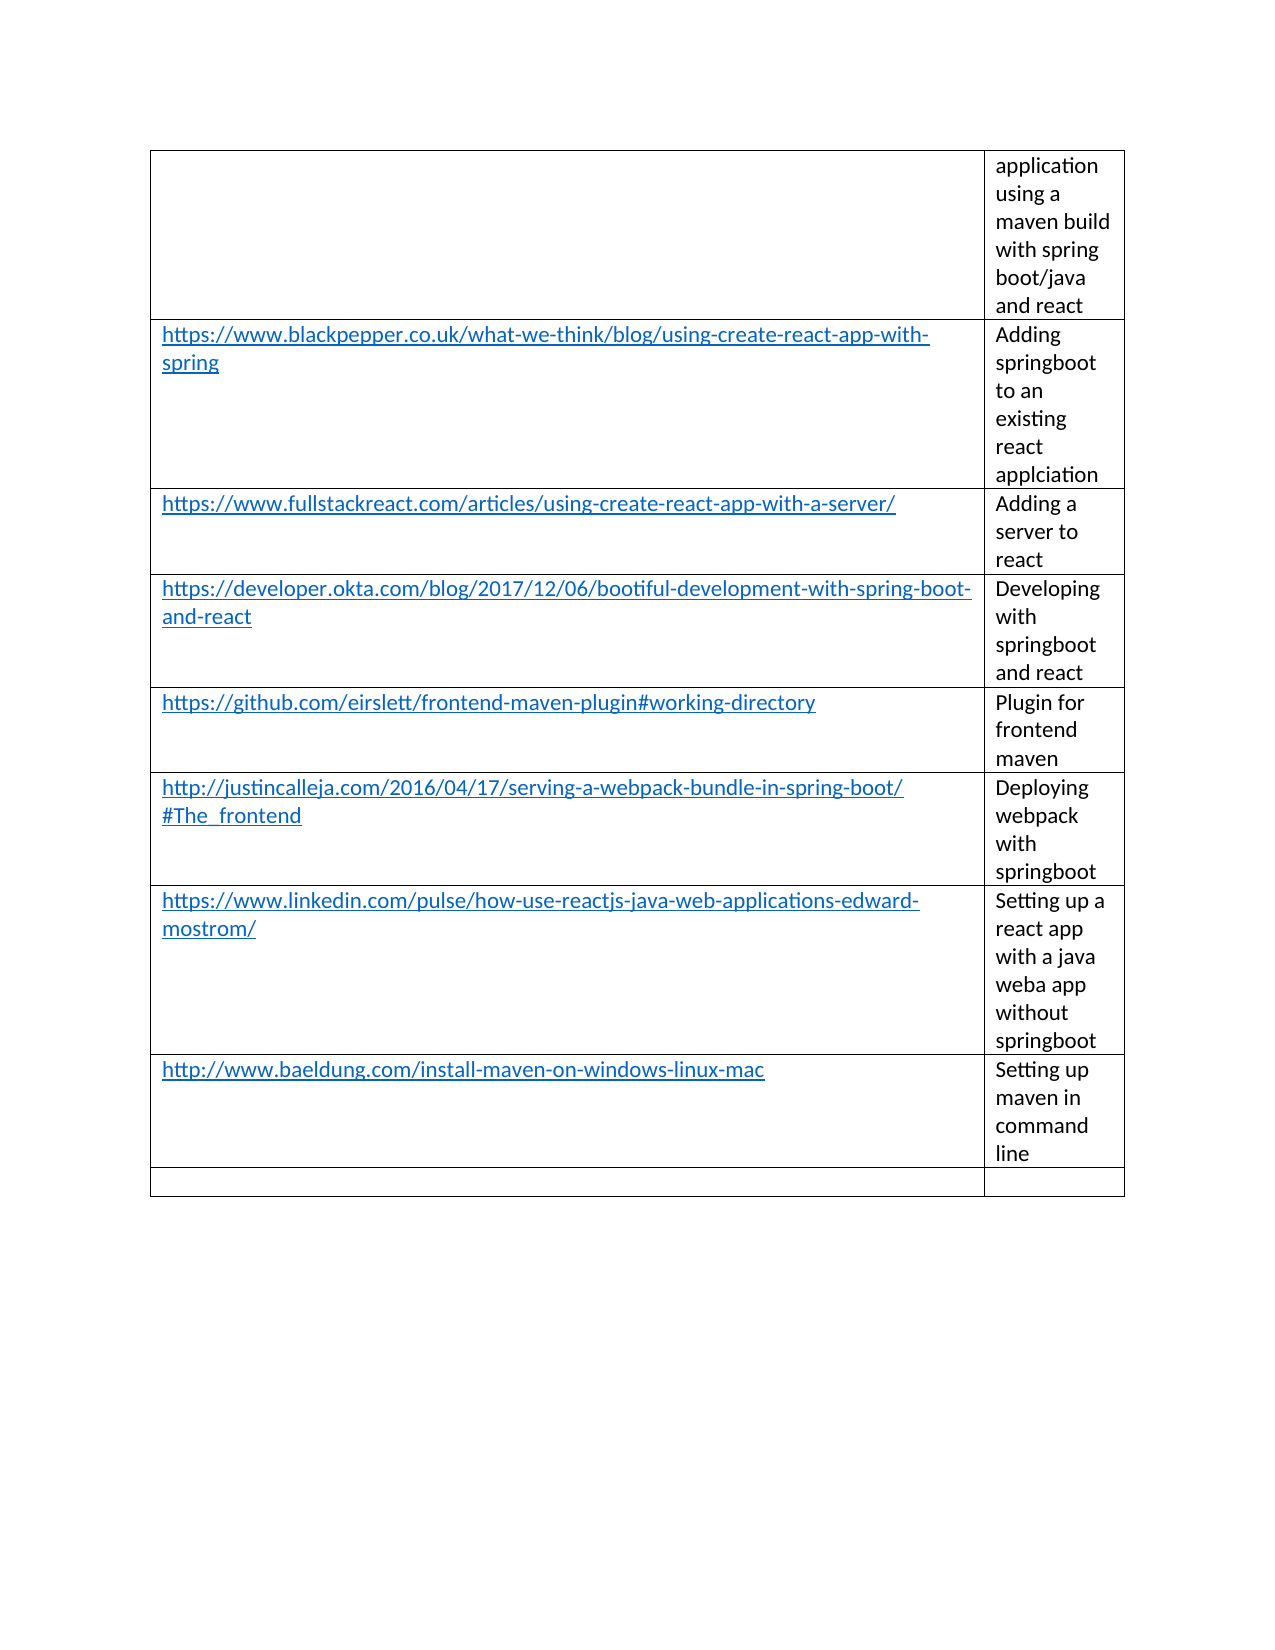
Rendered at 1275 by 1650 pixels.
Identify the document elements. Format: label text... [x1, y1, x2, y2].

table_cell https://www.linkedin.com/pulse/how-use-reactjs-java-web-applications-edward-mostrom/ [151, 886, 984, 1054]
table_cell https://www.blackpepper.co.uk/what-we-think/blog/using-create-react-app-with-spring [151, 320, 984, 488]
table_cell https://www.fullstackreact.com/articles/using-create-react-app-with-a-server/ [151, 489, 984, 573]
table_cell http://justincalleja.com/2016/04/17/serving-a-webpack-bundle-in-spring-boot/#The_frontend [151, 773, 984, 885]
table_cell https://developer.okta.com/blog/2017/12/06/bootiful-development-with-spring-boot-and-react [151, 575, 984, 687]
table_cell [985, 1168, 1124, 1196]
table_cell Setting up a react app with a java weba app without springboot [985, 886, 1124, 1054]
table_cell [151, 1168, 984, 1196]
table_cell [151, 151, 984, 319]
table_cell Setting up maven in command line [985, 1055, 1124, 1167]
table_cell Plugin for frontend maven [985, 688, 1124, 772]
table_cell Adding a server to react [985, 489, 1124, 573]
table_cell Adding springboot to an existing react applciation [985, 320, 1124, 488]
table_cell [985, 151, 1124, 319]
table_cell Deploying webpack with springboot [985, 773, 1124, 885]
table_cell Developing with springboot and react [985, 575, 1124, 687]
table_cell https://github.com/eirslett/frontend-maven-plugin#working-directory [151, 688, 984, 772]
table_cell http://www.baeldung.com/install-maven-on-windows-linux-mac [151, 1055, 984, 1167]
